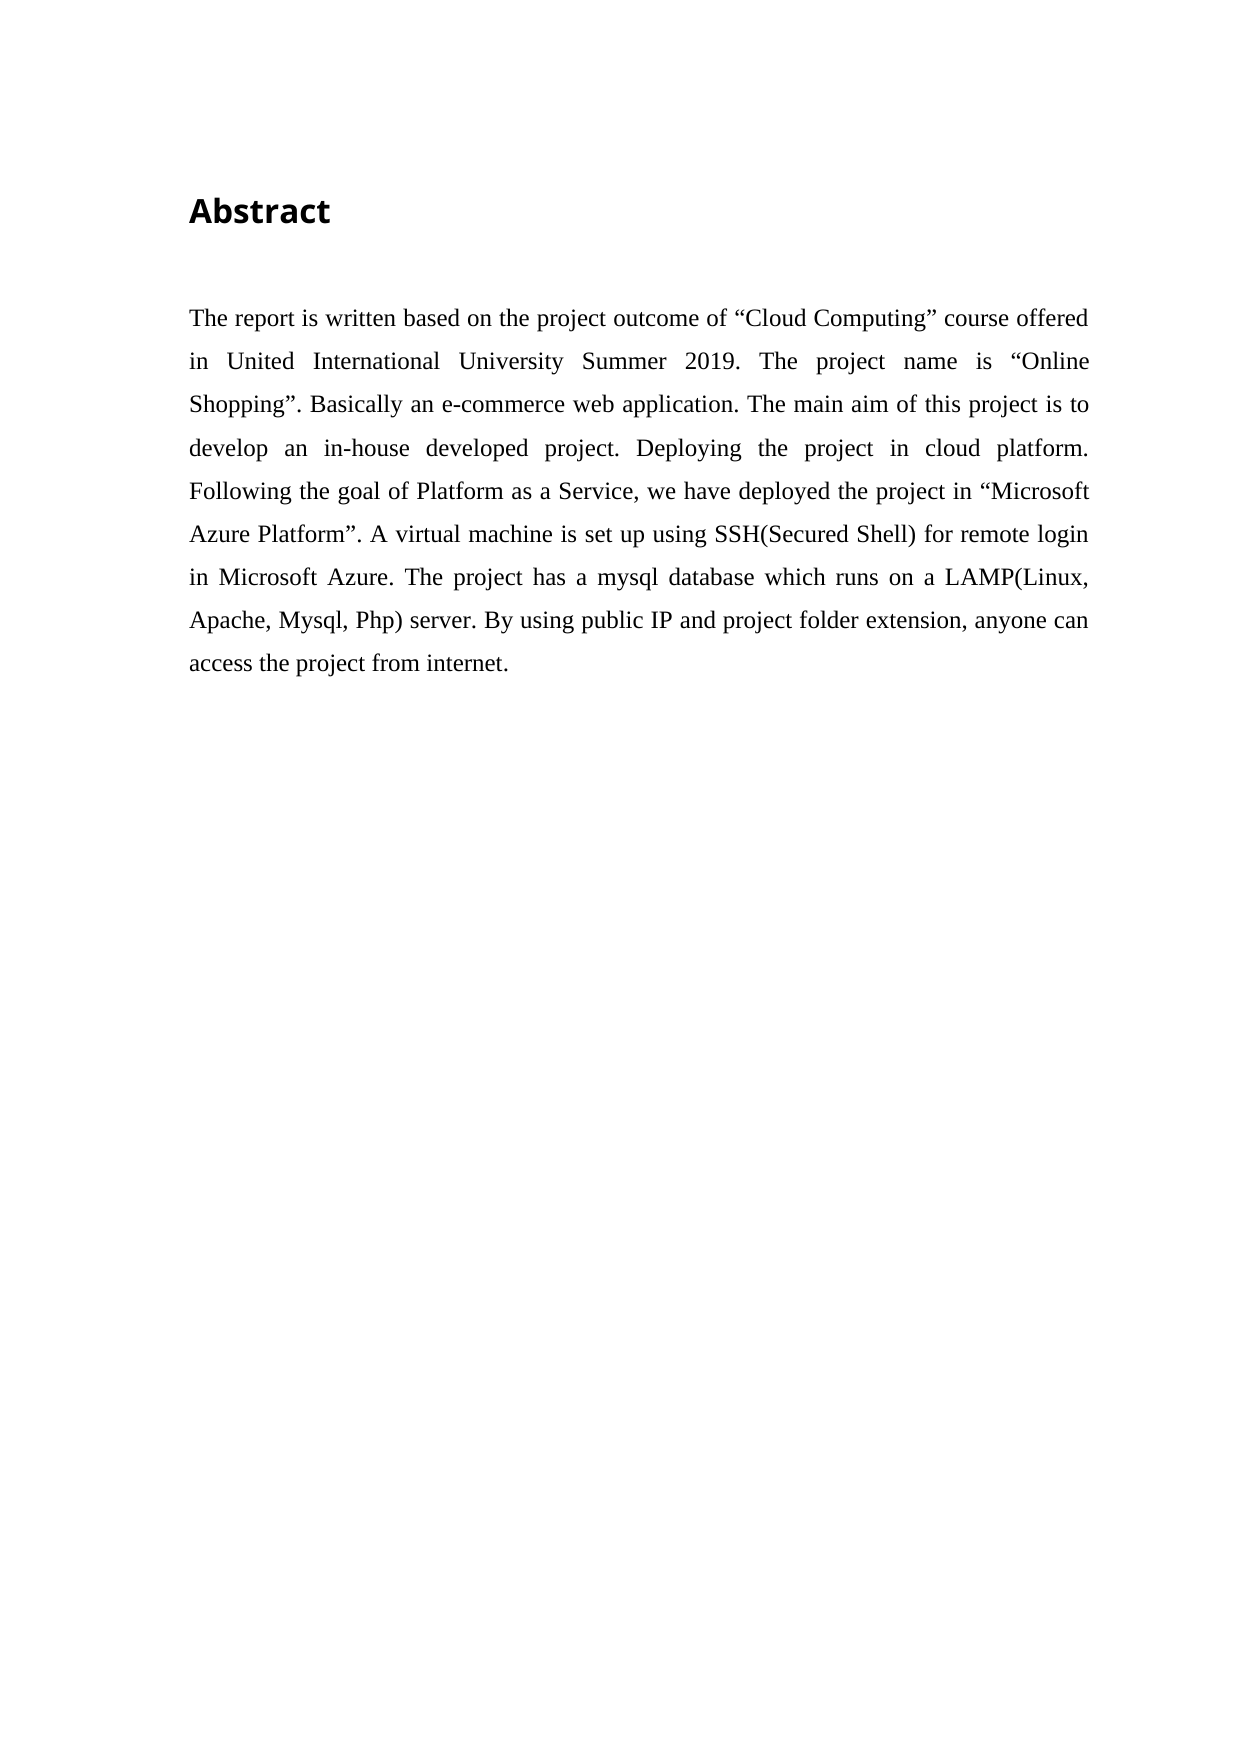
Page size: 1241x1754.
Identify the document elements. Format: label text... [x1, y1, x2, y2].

text The report is written based on the project outcome of “Cloud Computing” course offered in United International University Summer 2019. The project name is “Online Shopping”. Basically an e-commerce web application. The main aim of this project is to develop an in-house developed project. Deploying the project in cloud platform. Following the goal of Platform as a Service, we have deployed the project in “Microsoft Azure Platform”. A virtual machine is set up using SSH(Secured Shell) for remote login in Microsoft Azure. The project has a mysql database which runs on a LAMP(Linux, Apache, Mysql, Php) server. By using public IP and project folder extension, anyone can access the project from internet. [189, 303, 1090, 677]
title Abstract [189, 187, 1090, 233]
